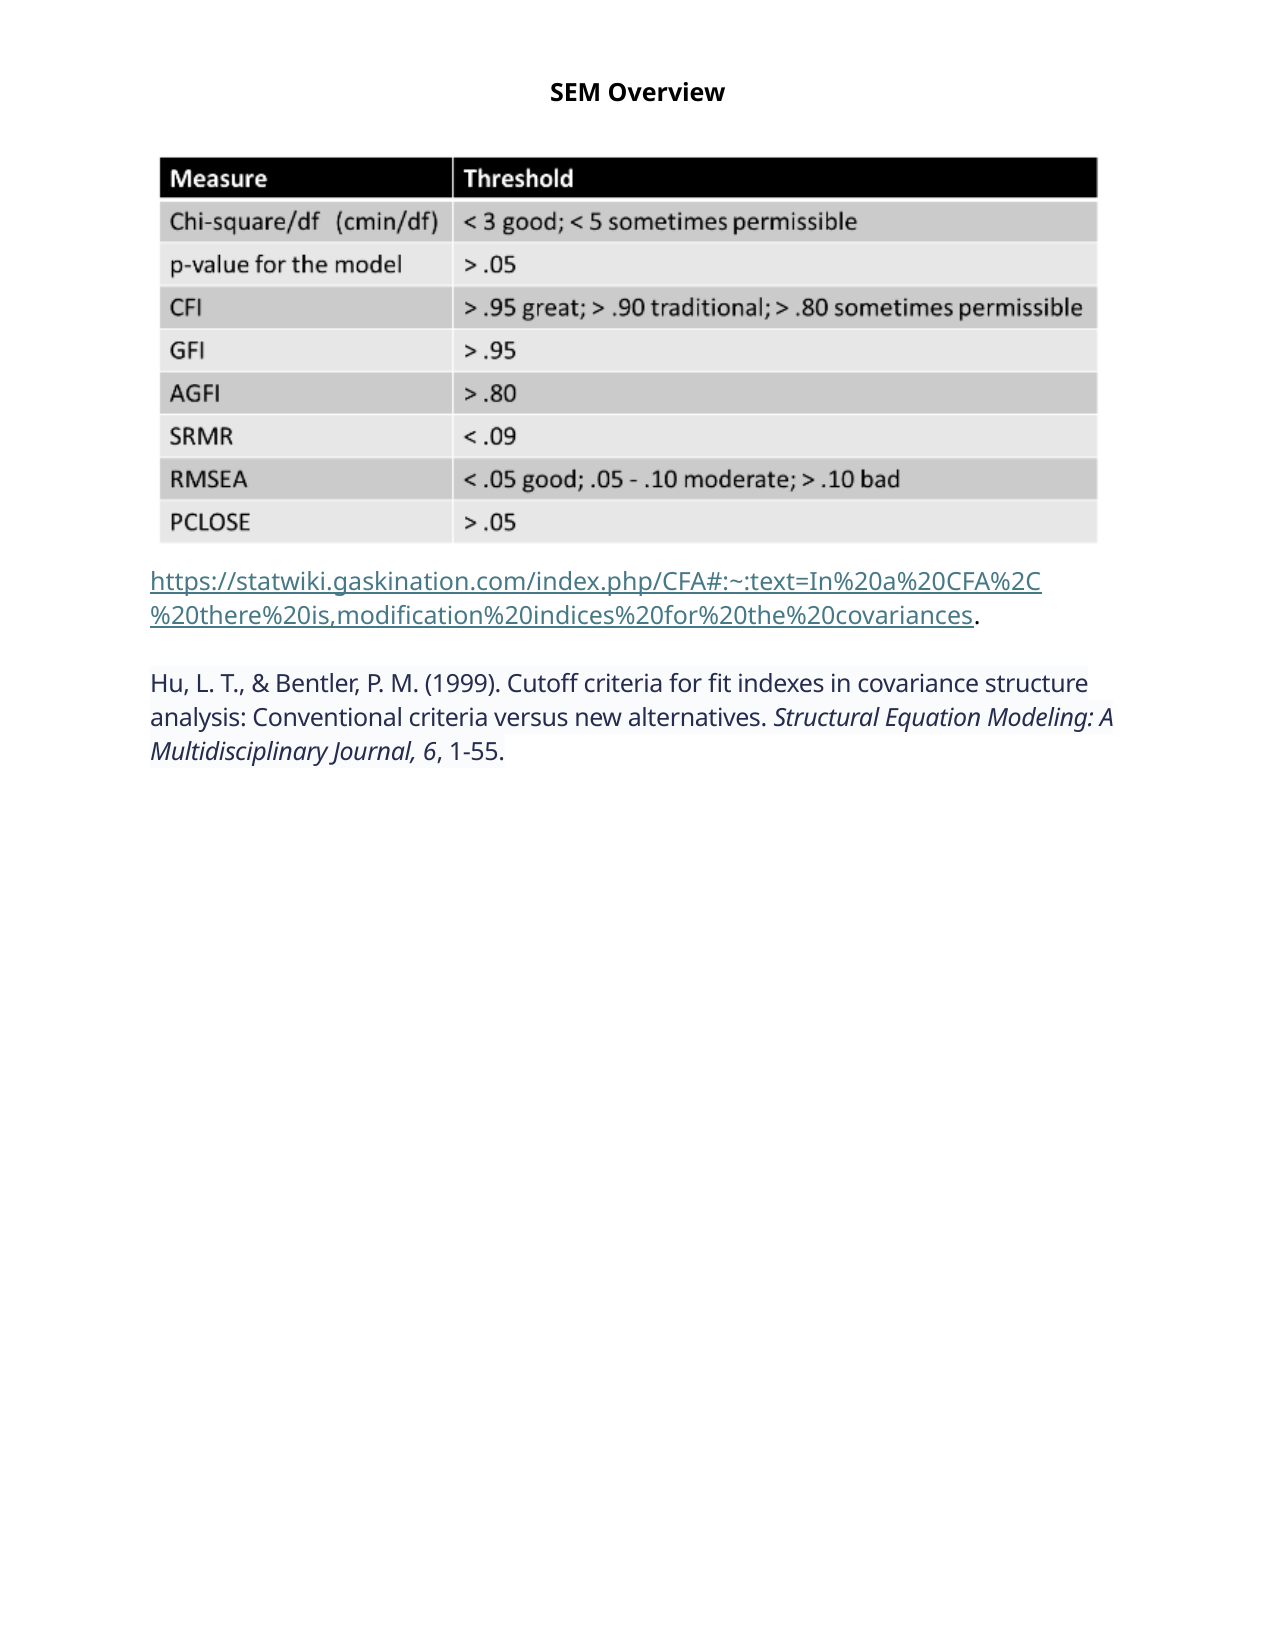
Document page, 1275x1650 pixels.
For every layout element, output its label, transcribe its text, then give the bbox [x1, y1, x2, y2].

picture [150, 150, 1125, 564]
text Hu, L. T., & Bentler, P. M. (1999). Cutoff criteria for fit indexes in covariance structure analysis: Conventional criteria versus new alternatives. Structural Equation Modeling: A Multidisciplinary Journal, 6, 1-55. [505, 666, 1125, 768]
text https://statwiki.gaskination.com/index.php/CFA#:~:text=In%20a%20CFA%2C%20there%20is,modification%20indices%20for%20the%20covariances. [150, 564, 1125, 632]
